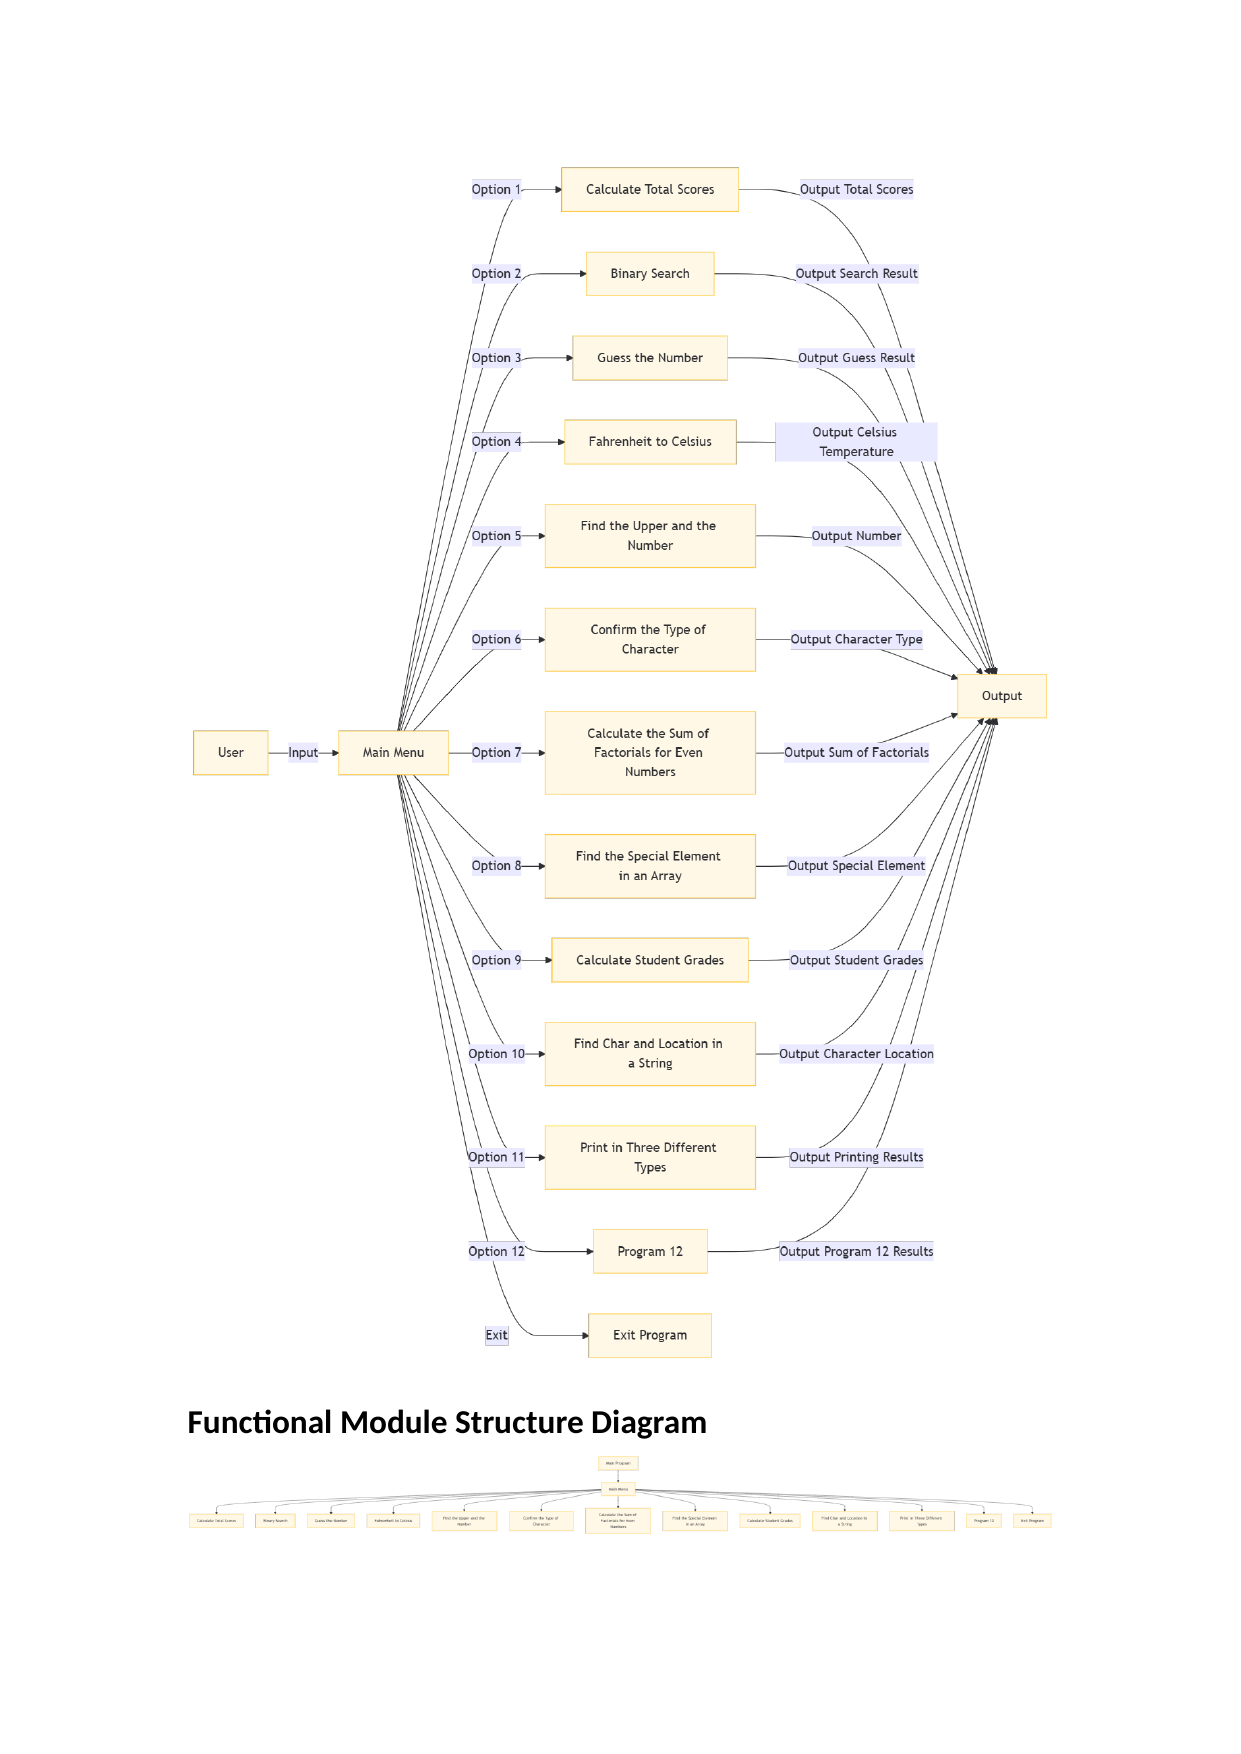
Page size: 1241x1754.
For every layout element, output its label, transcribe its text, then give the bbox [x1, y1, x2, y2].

subtitle Functional Module Structure Diagram [187, 1389, 1053, 1454]
picture [187, 1454, 1053, 1536]
picture [187, 162, 1053, 1364]
